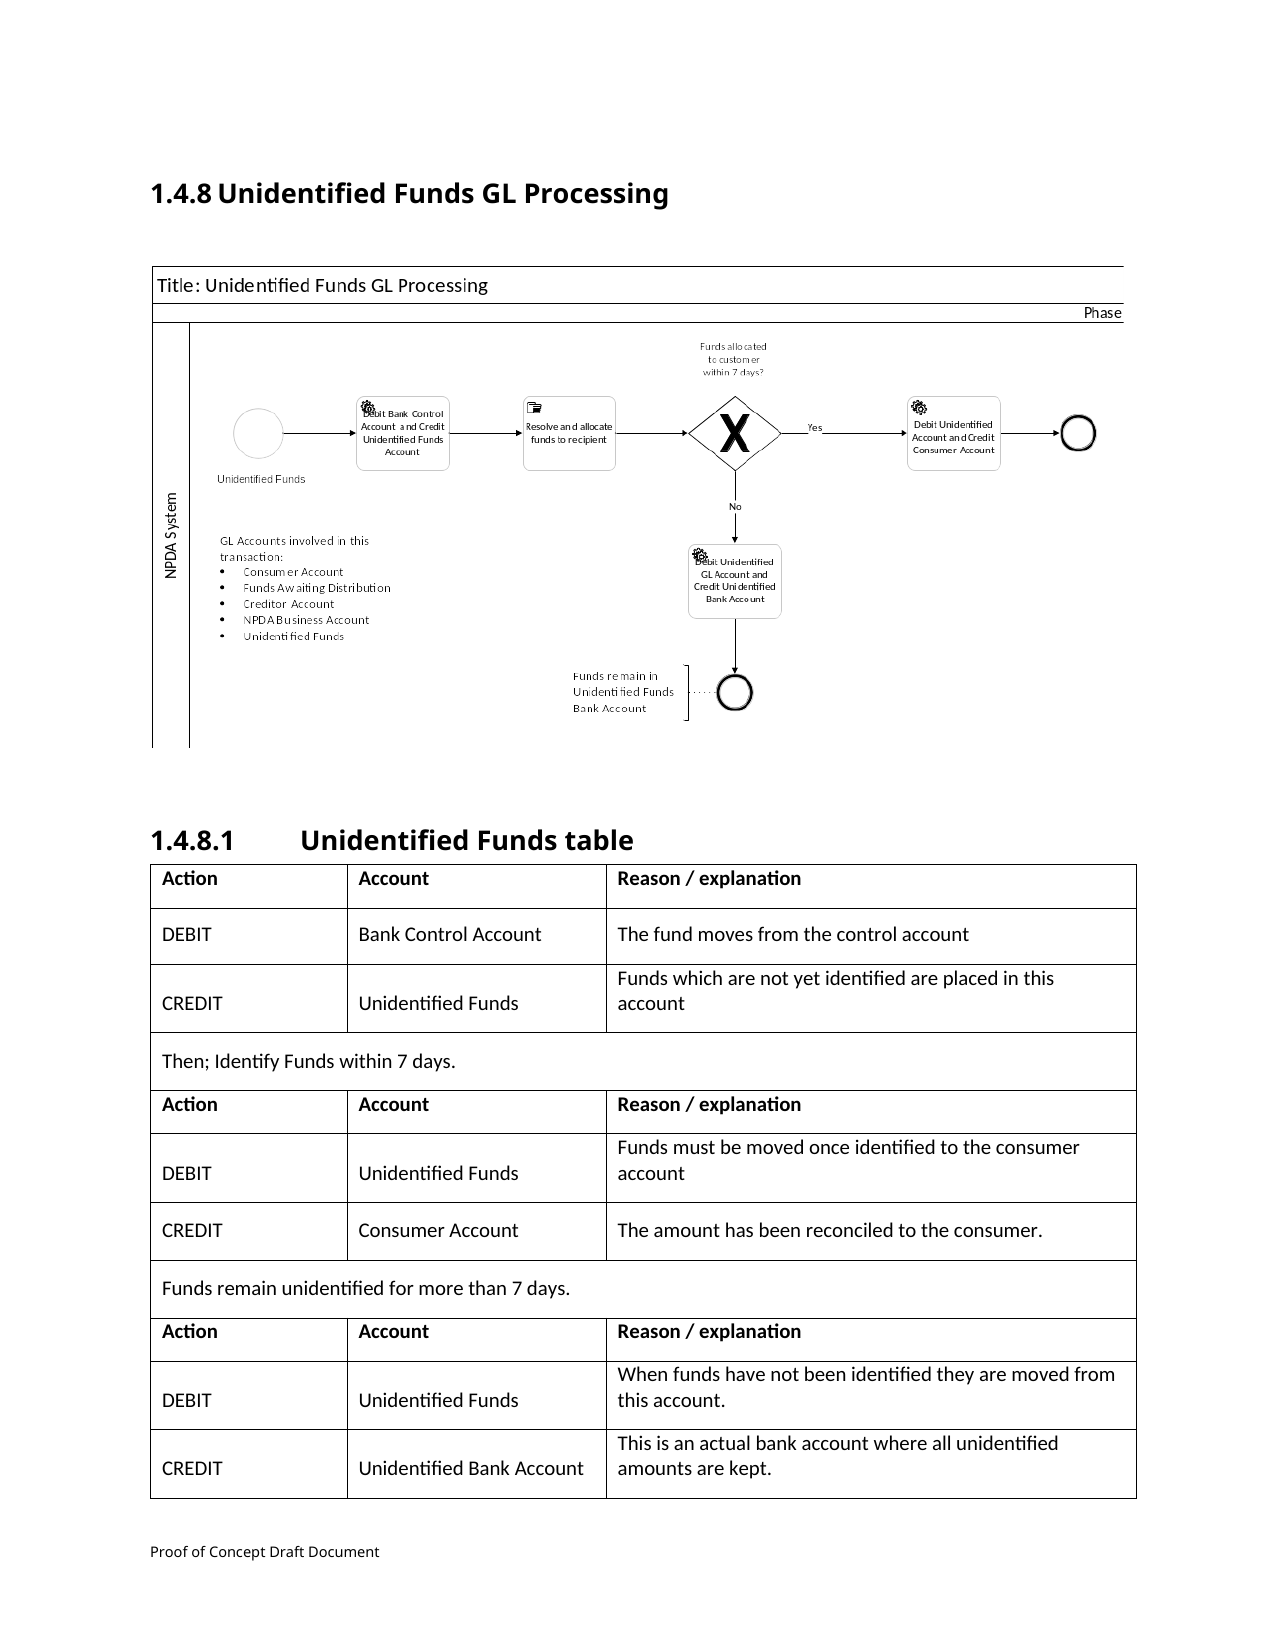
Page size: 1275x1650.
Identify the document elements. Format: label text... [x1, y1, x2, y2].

table_cell Account [348, 1091, 606, 1133]
table_cell Reason / explanation [607, 1319, 1136, 1361]
table_cell When funds have not been identified they are moved from this account. [607, 1362, 1136, 1429]
table_cell Unidentified Bank Account [348, 1430, 606, 1498]
table_cell Unidentified Funds [348, 1134, 606, 1202]
table_cell Action [151, 1091, 347, 1133]
subtitle Unidentified Funds table [150, 821, 1125, 858]
table_cell Reason / explanation [607, 1091, 1136, 1133]
table_cell DEBIT [151, 1134, 347, 1202]
table_cell The fund moves from the control account [607, 909, 1136, 964]
table_cell CREDIT [151, 1203, 347, 1259]
table_cell Funds must be moved once identified to the consumer account [607, 1134, 1136, 1202]
table_cell DEBIT [151, 1362, 347, 1429]
table_cell The amount has been reconciled to the consumer. [607, 1203, 1136, 1259]
table_cell Unidentified Funds [348, 965, 606, 1032]
table_cell Bank Control Account [348, 909, 606, 964]
table_header Reason / explanation [607, 865, 1136, 907]
table_cell CREDIT [151, 1430, 347, 1498]
table_cell Account [348, 1319, 606, 1361]
table_cell Funds which are not yet identified are placed in this account [607, 965, 1136, 1032]
table_cell Consumer Account [348, 1203, 606, 1259]
table_cell DEBIT [151, 909, 347, 964]
subtitle Unidentified Funds GL Processing [150, 175, 1125, 212]
table_header Action [151, 865, 347, 907]
table_cell Funds remain unidentified for more than 7 days. [151, 1261, 1136, 1317]
table_cell Unidentified Funds [348, 1362, 606, 1429]
table_cell This is an actual bank account where all unidentified amounts are kept. [607, 1430, 1136, 1498]
table_cell CREDIT [151, 965, 347, 1032]
table_header Account [348, 865, 606, 907]
table_cell Action [151, 1319, 347, 1361]
table_cell Then; Identify Funds within 7 days. [151, 1033, 1136, 1090]
